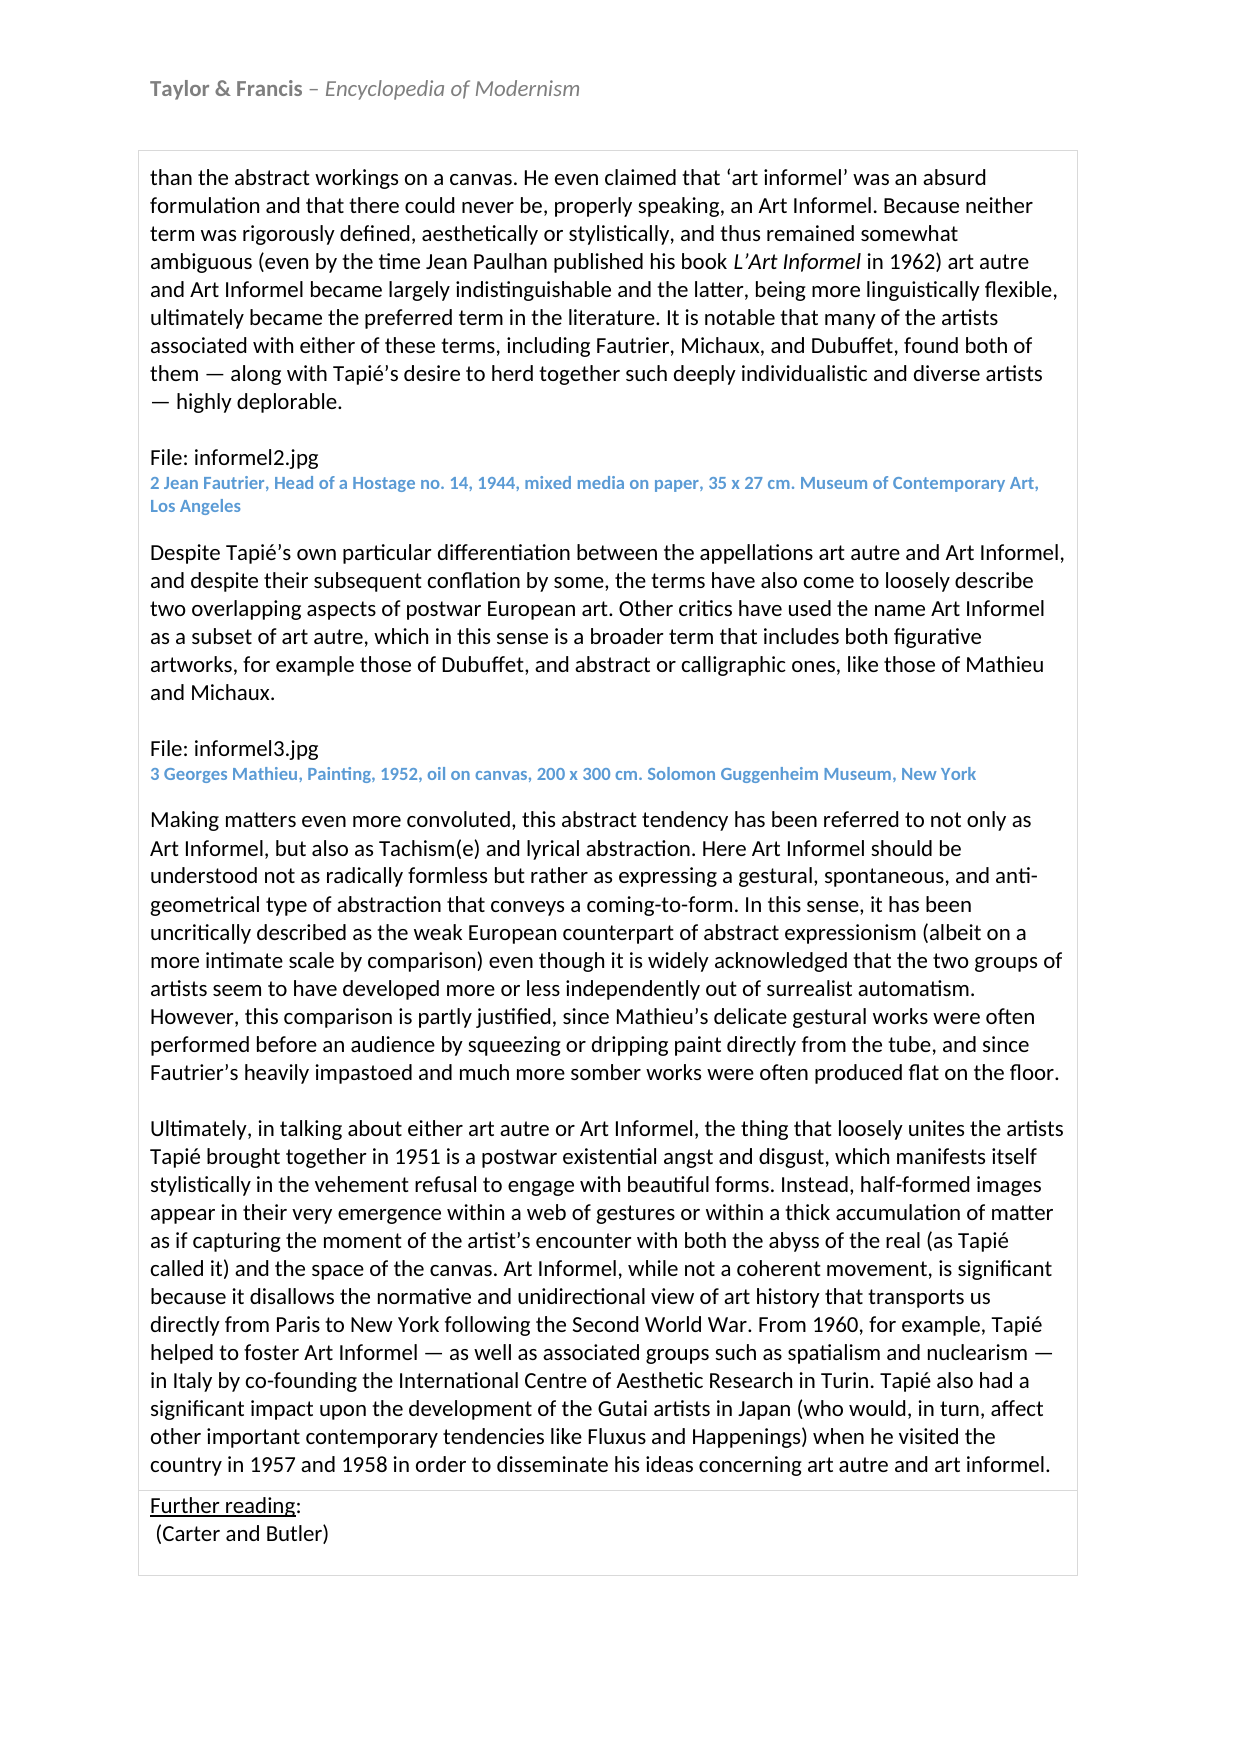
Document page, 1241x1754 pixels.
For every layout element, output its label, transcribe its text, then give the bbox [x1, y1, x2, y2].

table_cell Further reading: [139, 1491, 1077, 1575]
